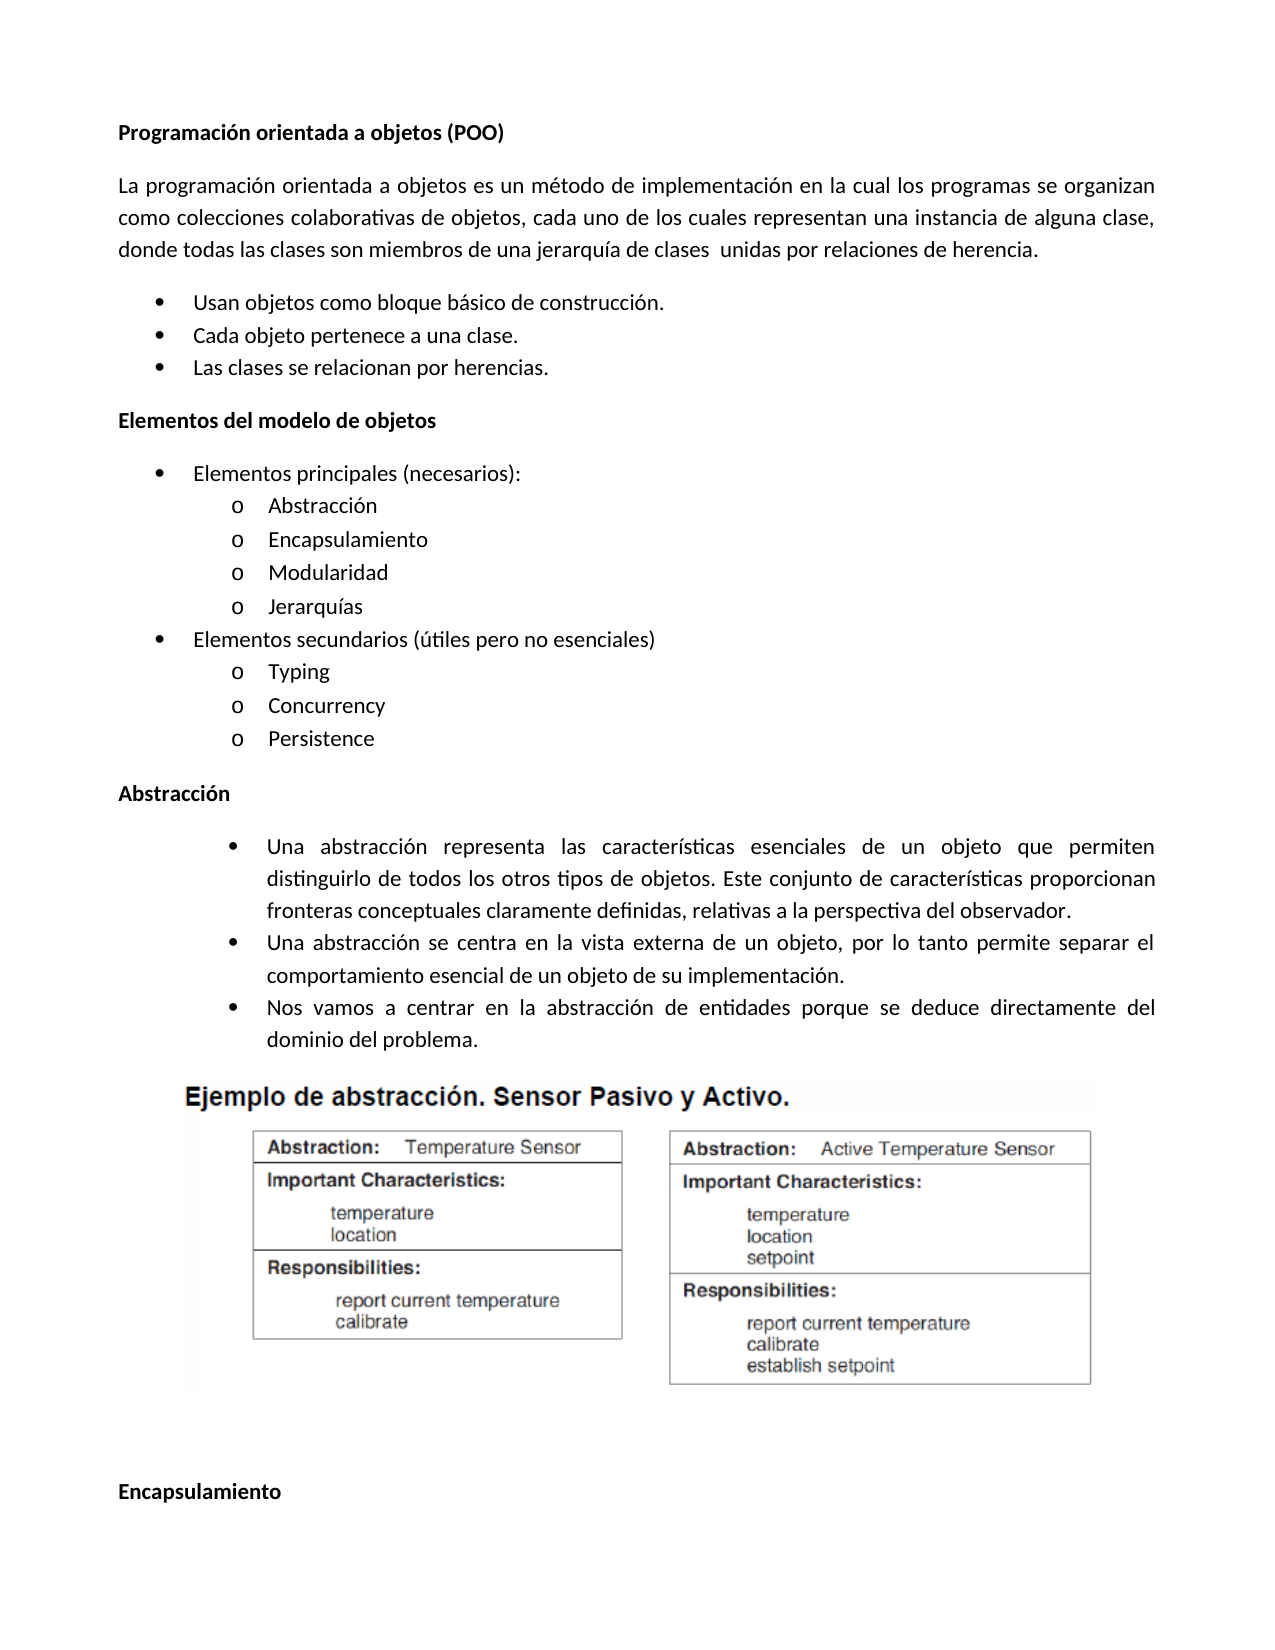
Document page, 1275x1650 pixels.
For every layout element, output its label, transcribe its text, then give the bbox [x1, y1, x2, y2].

list Elementos principales (necesarios): [156, 459, 1157, 487]
list Persistence [231, 724, 1157, 754]
list Concurrency [231, 691, 1157, 720]
text Programación orientada a objetos (POO) [118, 118, 1157, 146]
list Cada objeto pertenece a una clase. [156, 321, 1157, 349]
list Encapsulamiento [231, 525, 1157, 554]
list Las clases se relacionan por herencias. [156, 353, 1157, 381]
list Usan objetos como bloque básico de construcción. [156, 288, 1157, 317]
list Nos vamos a centrar en la abstracción de entidades porque se deduce directamente del dominio del problema. [229, 993, 1157, 1053]
list Typing [231, 657, 1157, 687]
list Una abstracción representa las características esenciales de un objeto que permiten distinguirlo de todos los otros tipos de objetos. Este conjunto de características proporcionan fronteras conceptuales claramente definidas, relativas a la perspectiva del observador. [229, 832, 1157, 924]
list Abstracción [231, 491, 1157, 520]
list Jerarquías [231, 592, 1157, 621]
list Elementos secundarios (útiles pero no esenciales) [156, 625, 1157, 653]
text Elementos del modelo de objetos [118, 406, 1157, 434]
text Encapsulamiento [118, 1477, 1157, 1506]
list Una abstracción se centra en la vista externa de un objeto, por lo tanto permite separar el comportamiento esencial de un objeto de su implementación. [229, 928, 1157, 989]
picture [179, 1080, 1101, 1396]
text La programación orientada a objetos es un método de implementación en la cual los programas se organizan como colecciones colaborativas de objetos, cada uno de los cuales representan una instancia de alguna clase, donde todas las clases son miembros de una jerarquía de clases unidas por relaciones de herencia. [118, 171, 1157, 263]
text Abstracción [118, 779, 1157, 807]
list Modularidad [231, 558, 1157, 587]
